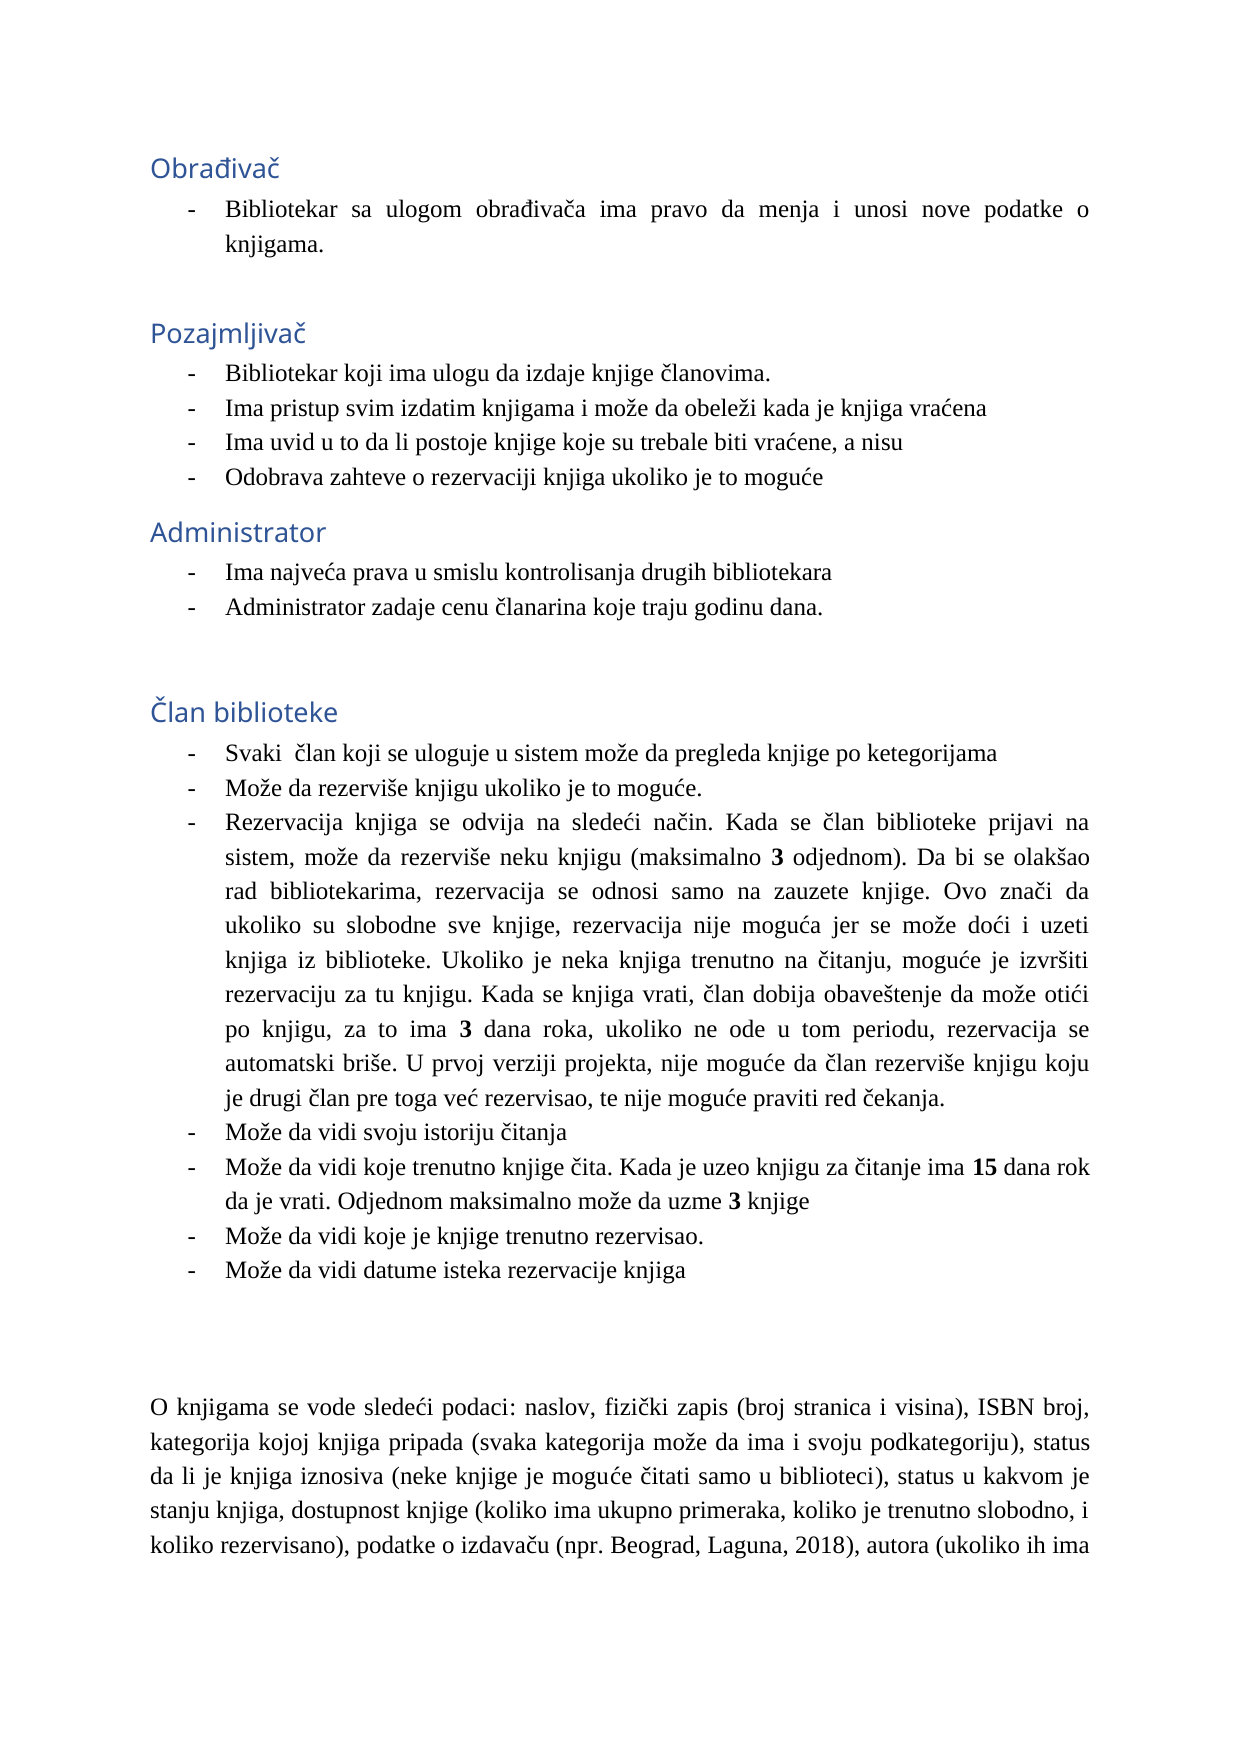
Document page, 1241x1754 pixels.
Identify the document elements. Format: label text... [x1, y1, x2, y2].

list Može da vidi svoju istoriju čitanja [187, 1117, 1090, 1146]
list Bibliotekar koji ima ulogu da izdaje knjige članovima. [187, 358, 1090, 387]
list Odobrava zahteve o rezervaciji knjiga ukoliko je to moguće [187, 462, 1090, 491]
list Može da vidi datume isteka rezervacije knjiga [187, 1255, 1090, 1284]
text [150, 1392, 1090, 1559]
subtitle Član biblioteke [150, 694, 1090, 731]
subtitle Administrator [150, 513, 1090, 550]
list Ima uvid u to da li postoje knjige koje su trebale biti vraćene, a nisu [187, 427, 1090, 456]
list Ima najveća prava u smislu kontrolisanja drugih bibliotekara [187, 557, 1090, 586]
list Ima pristup svim izdatim knjigama i može da obeleži kada je knjiga vraćena [187, 393, 1090, 422]
list Može da vidi koje je knjige trenutno rezervisao. [187, 1221, 1090, 1249]
list Administrator zadaje cenu članarina koje traju godinu dana. [187, 592, 1090, 620]
subtitle Obrađivač [150, 150, 1090, 187]
list Svaki član koji se uloguje u sistem može da pregleda knjige po ketegorijama [187, 738, 1090, 767]
subtitle Pozajmljivač [150, 314, 1090, 351]
list Bibliotekar sa ulogom obrađivača ima pravo da menja i unosi nove podatke o knjigama. [187, 194, 1090, 257]
list Rezervacija knjiga se odvija na sledeći način. Kada se član biblioteke prijavi na sistem, može da rezerviše neku knjigu (maksimalno 3 odjednom). Da bi se olakšao rad bibliotekarima, rezervacija se odnosi samo na zauzete knjige. Ovo znači da ukoliko su slobodne sve knjige, rezervacija nije moguća jer se može doći i uzeti knjiga iz biblioteke. Ukoliko je neka knjiga trenutno na čitanju, moguće je izvršiti rezervaciju za tu knjigu. Kada se knjiga vrati, član dobija obaveštenje da može otići po knjigu, za to ima 3 dana roka, ukoliko ne ode u tom periodu, rezervacija se automatski briše. U prvoj verziji projekta, nije moguće da član rezerviše knjigu koju je drugi član pre toga već rezervisao, te nije moguće praviti red čekanja. [187, 807, 1090, 1112]
list Može da rezerviše knjigu ukoliko je to moguće. [187, 773, 1090, 801]
list Može da vidi koje trenutno knjige čita. Kada je uzeo knjigu za čitanje ima 15 dana rok da je vrati. Odjednom maksimalno može da uzme 3 knjige [187, 1152, 1090, 1215]
